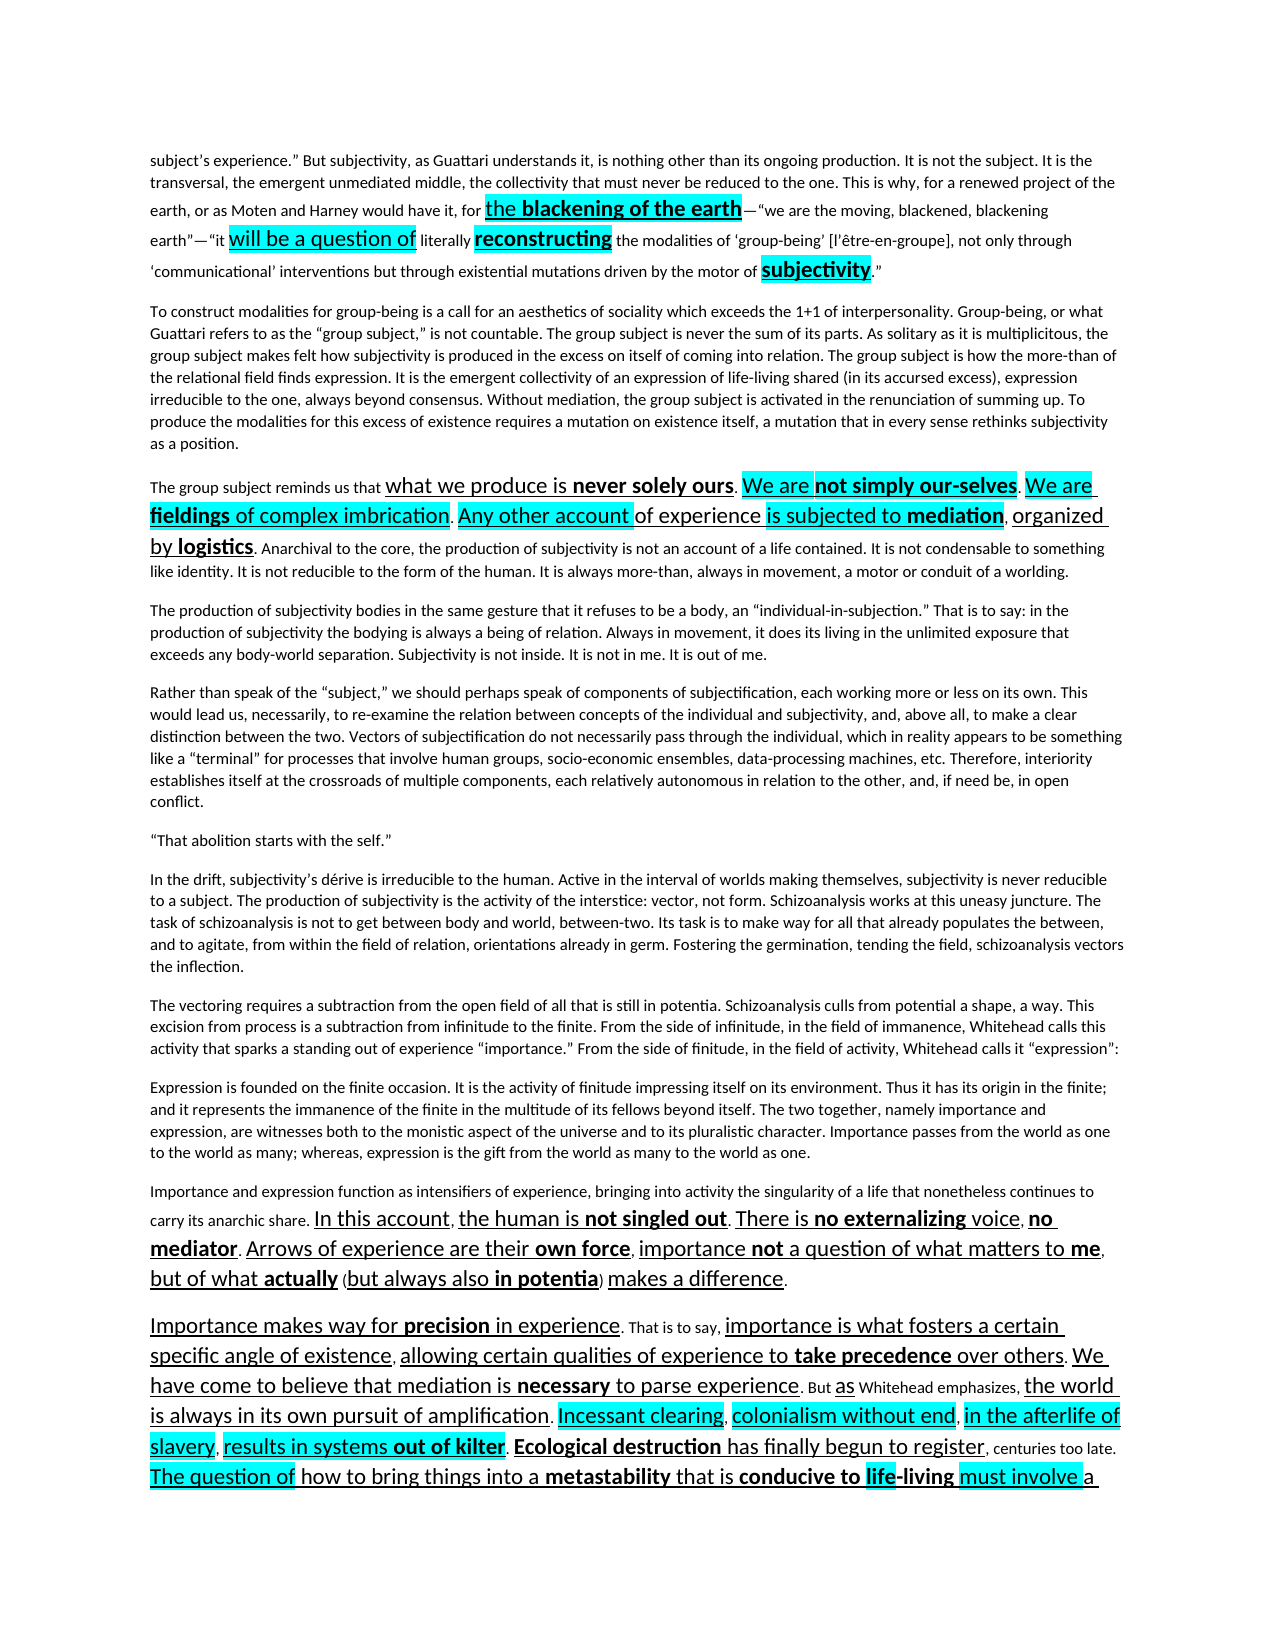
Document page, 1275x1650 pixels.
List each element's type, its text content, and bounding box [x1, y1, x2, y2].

text The production of subjectivity bodies in the same gesture that it refuses to be a body, an “individual-in-subjection.” That is to say: in the production of subjectivity the bodying is always a being of relation. Always in movement, it does its living in the unlimited exposure that exceeds any body-world separation. Subjectivity is not inside. It is not in me. It is out of me. [150, 600, 1125, 664]
text The vectoring requires a subtraction from the open field of all that is still in potentia. Schizoanalysis culls from potential a shape, a way. This excision from process is a subtraction from infinitude to the finite. From the side of infinitude, in the field of immanence, Whitehead calls this activity that sparks a standing out of experience “importance.” From the side of finitude, in the field of activity, Whitehead calls it “expression”: [150, 995, 1125, 1059]
text Rather than speak of the “subject,” we should perhaps speak of components of subjectification, each working more or less on its own. This would lead us, necessarily, to re-examine the relation between concepts of the individual and subjectivity, and, above all, to make a clear distinction between the two. Vectors of subjectification do not necessarily pass through the individual, which in reality appears to be something like a “terminal” for processes that involve human groups, socio-economic ensembles, data-processing machines, etc. Therefore, interiority establishes itself at the crossroads of multiple components, each relatively autonomous in relation to the other, and, if need be, in open conflict. [150, 682, 1125, 812]
text Expression is founded on the finite occasion. It is the activity of finitude impressing itself on its environment. Thus it has its origin in the finite; and it represents the immanence of the finite in the multitude of its fellows beyond itself. The two together, namely importance and expression, are witnesses both to the monistic aspect of the universe and to its pluralistic character. Importance passes from the world as one to the world as many; whereas, expression is the gift from the world as many to the world as one. [150, 1077, 1125, 1163]
text “That abolition starts with the self.” [150, 830, 1125, 851]
text In the drift, subjectivity’s dérive is irreducible to the human. Active in the interval of worlds making themselves, subjectivity is never reducible to a subject. The production of subjectivity is the activity of the interstice: vector, not form. Schizoanalysis works at this uneasy juncture. The task of schizoanalysis is not to get between body and world, between-two. Its task is to make way for all that already populates the between, and to agitate, from within the field of relation, orientations already in germ. Fostering the germination, tending the field, schizoanalysis vectors the inflection. [150, 869, 1125, 977]
text The group subject reminds us that what we produce is never solely ours. We are not simply our-selves. We are fieldings of complex imbrication. Any other account of experience is subjected to mediation, organized by logistics. Anarchival to the core, the production of subjectivity is not an account of a life contained. It is not condensable to something like identity. It is not reducible to the form of the human. It is always more-than, always in movement, a motor or conduit of a worlding. [150, 471, 1125, 582]
text Importance and expression function as intensifiers of experience, bringing into activity the singularity of a life that nonetheless continues to carry its anarchic share. In this account, the human is not singled out. There is no externalizing voice, no mediator. Arrows of experience are their own force, importance not a question of what matters to me, but of what actually (but always also in potentia) makes a difference. [150, 1181, 1125, 1292]
text To construct modalities for group-being is a call for an aesthetics of sociality which exceeds the 1+1 of interpersonality. Group-being, or what Guattari refers to as the “group subject,” is not countable. The group subject is never the sum of its parts. As solitary as it is multiplicitous, the group subject makes felt how subjectivity is produced in the excess on itself of coming into relation. The group subject is how the more-than of the relational field finds expression. It is the emergent collectivity of an expression of life-living shared (in its accursed excess), expression irreducible to the one, always beyond consensus. Without mediation, the group subject is activated in the renunciation of summing up. To produce the modalities for this excess of existence requires a mutation on existence itself, a mutation that in every sense rethinks subjectivity as a position. [150, 302, 1125, 453]
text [150, 150, 1125, 283]
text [150, 1311, 1125, 1490]
